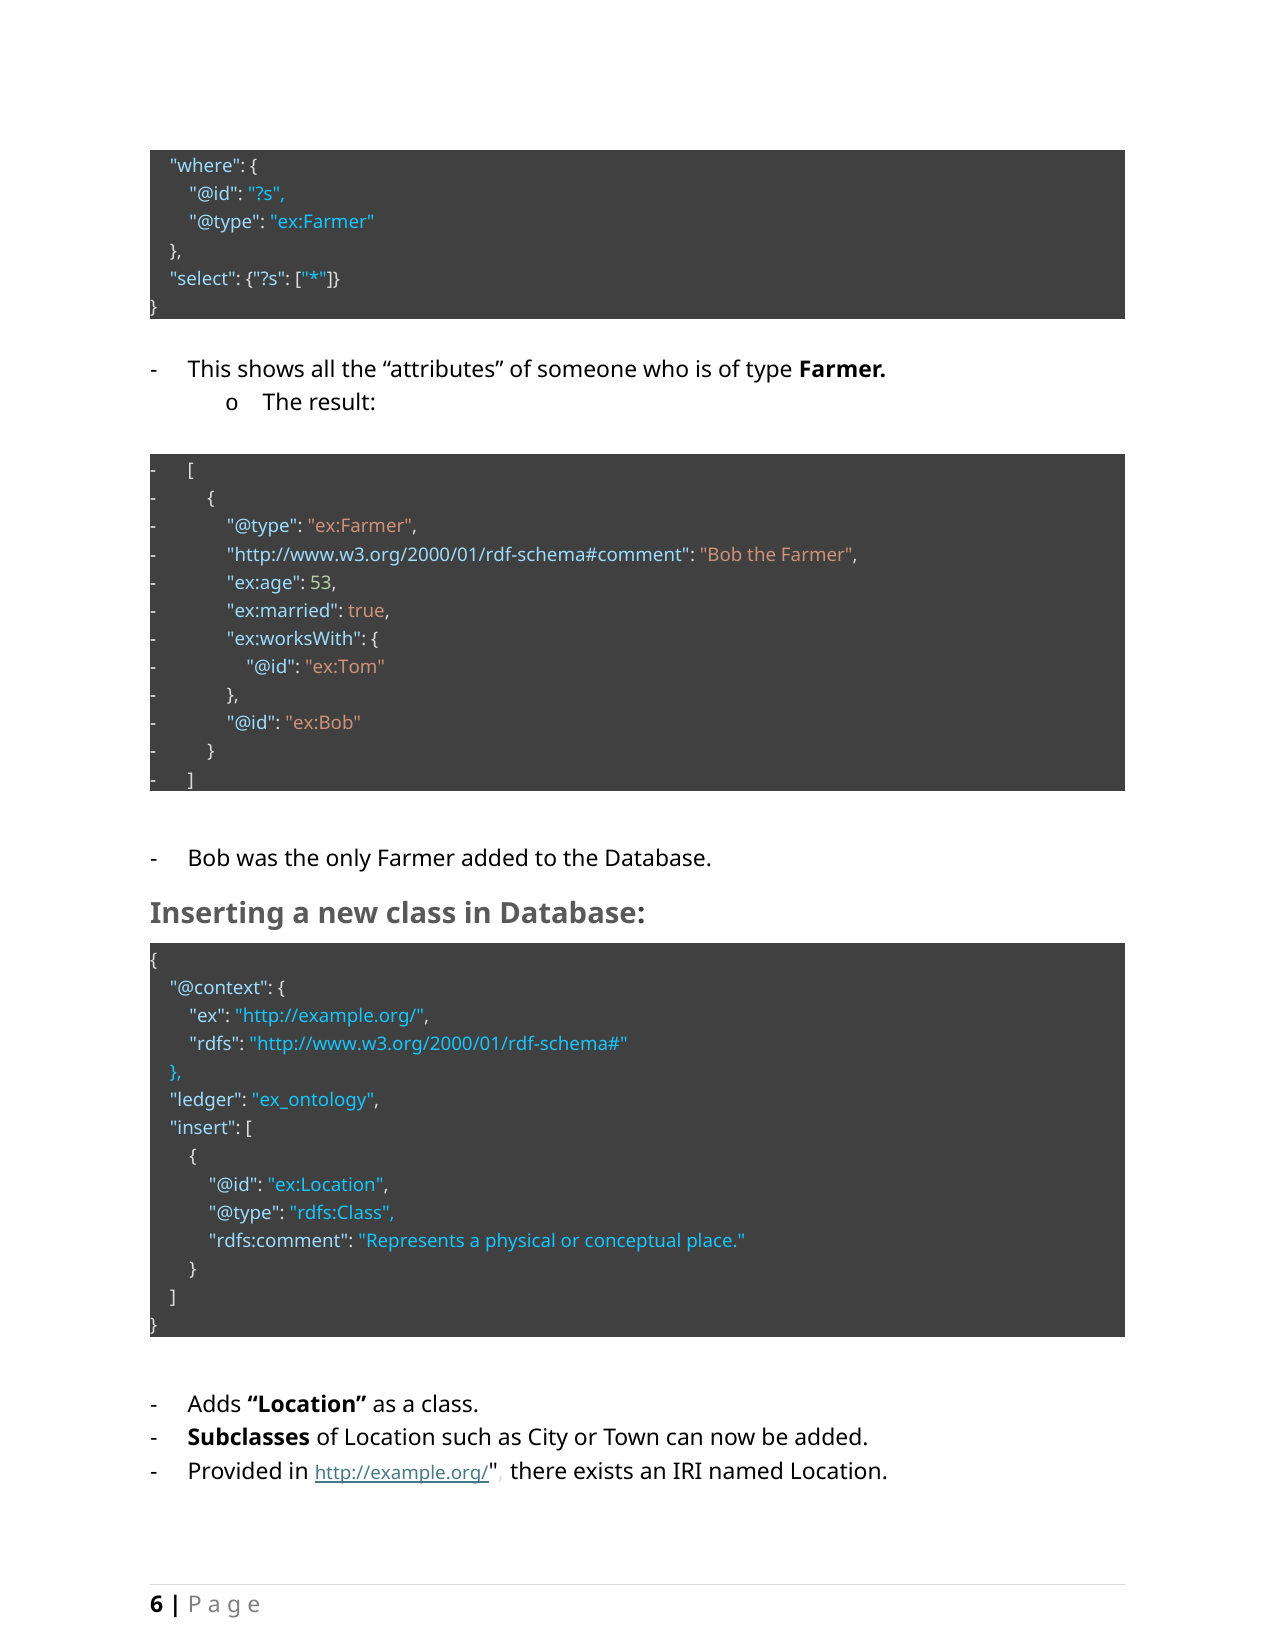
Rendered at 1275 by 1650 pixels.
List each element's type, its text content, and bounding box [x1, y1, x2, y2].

list Bob was the only Farmer added to the Database. [150, 842, 1125, 873]
text "ledger": "ex_ontology", [150, 1084, 1125, 1112]
subtitle Inserting a new class in Database: [150, 892, 1125, 932]
list "@id": "ex:Tom" [150, 651, 1125, 679]
text { [150, 943, 1125, 971]
text ] [150, 1281, 1125, 1309]
list "http://www.w3.org/2000/01/rdf-schema#comment": "Bob the Farmer", [150, 538, 1125, 566]
list The result: [225, 386, 1125, 418]
text "ex": "http://example.org/", [150, 999, 1125, 1028]
list { [150, 482, 1125, 510]
list Subclasses of Location such as City or Town can now be added. [150, 1421, 1125, 1452]
list [ [150, 454, 1125, 482]
list "ex:worksWith": { [150, 623, 1125, 651]
text "rdfs": "http://www.w3.org/2000/01/rdf-schema#" [150, 1028, 1125, 1056]
list This shows all the “attributes” of someone who is of type Farmer. [150, 352, 1125, 384]
text "@type": "rdfs:Class", [150, 1196, 1125, 1224]
text "@id": "ex:Location", [150, 1168, 1125, 1196]
text "rdfs:comment": "Represents a physical or conceptual place." [150, 1224, 1125, 1253]
text } [150, 1253, 1125, 1281]
list "@id": "ex:Bob" [150, 707, 1125, 735]
list ] [150, 763, 1125, 791]
text "@context": { [150, 971, 1125, 999]
list "ex:married": true, [150, 594, 1125, 623]
list "@type": "ex:Farmer", [150, 510, 1125, 538]
text "@type": "ex:Farmer" [150, 206, 1125, 234]
text } [150, 291, 1125, 319]
text }, [150, 1056, 1125, 1084]
text "insert": [ [150, 1112, 1125, 1140]
text } [150, 1309, 1125, 1337]
list } [150, 735, 1125, 763]
text "@id": "?s", [150, 178, 1125, 206]
list "ex:age": 53, [150, 566, 1125, 594]
text "where": { [150, 150, 1125, 178]
list }, [150, 679, 1125, 707]
list Provided in http://example.org/", there exists an IRI named Location. [150, 1455, 1125, 1486]
text }, [150, 234, 1125, 262]
text "select": {"?s": ["*"]} [150, 262, 1125, 291]
list Adds “Location” as a class. [150, 1387, 1125, 1419]
text { [150, 1140, 1125, 1168]
